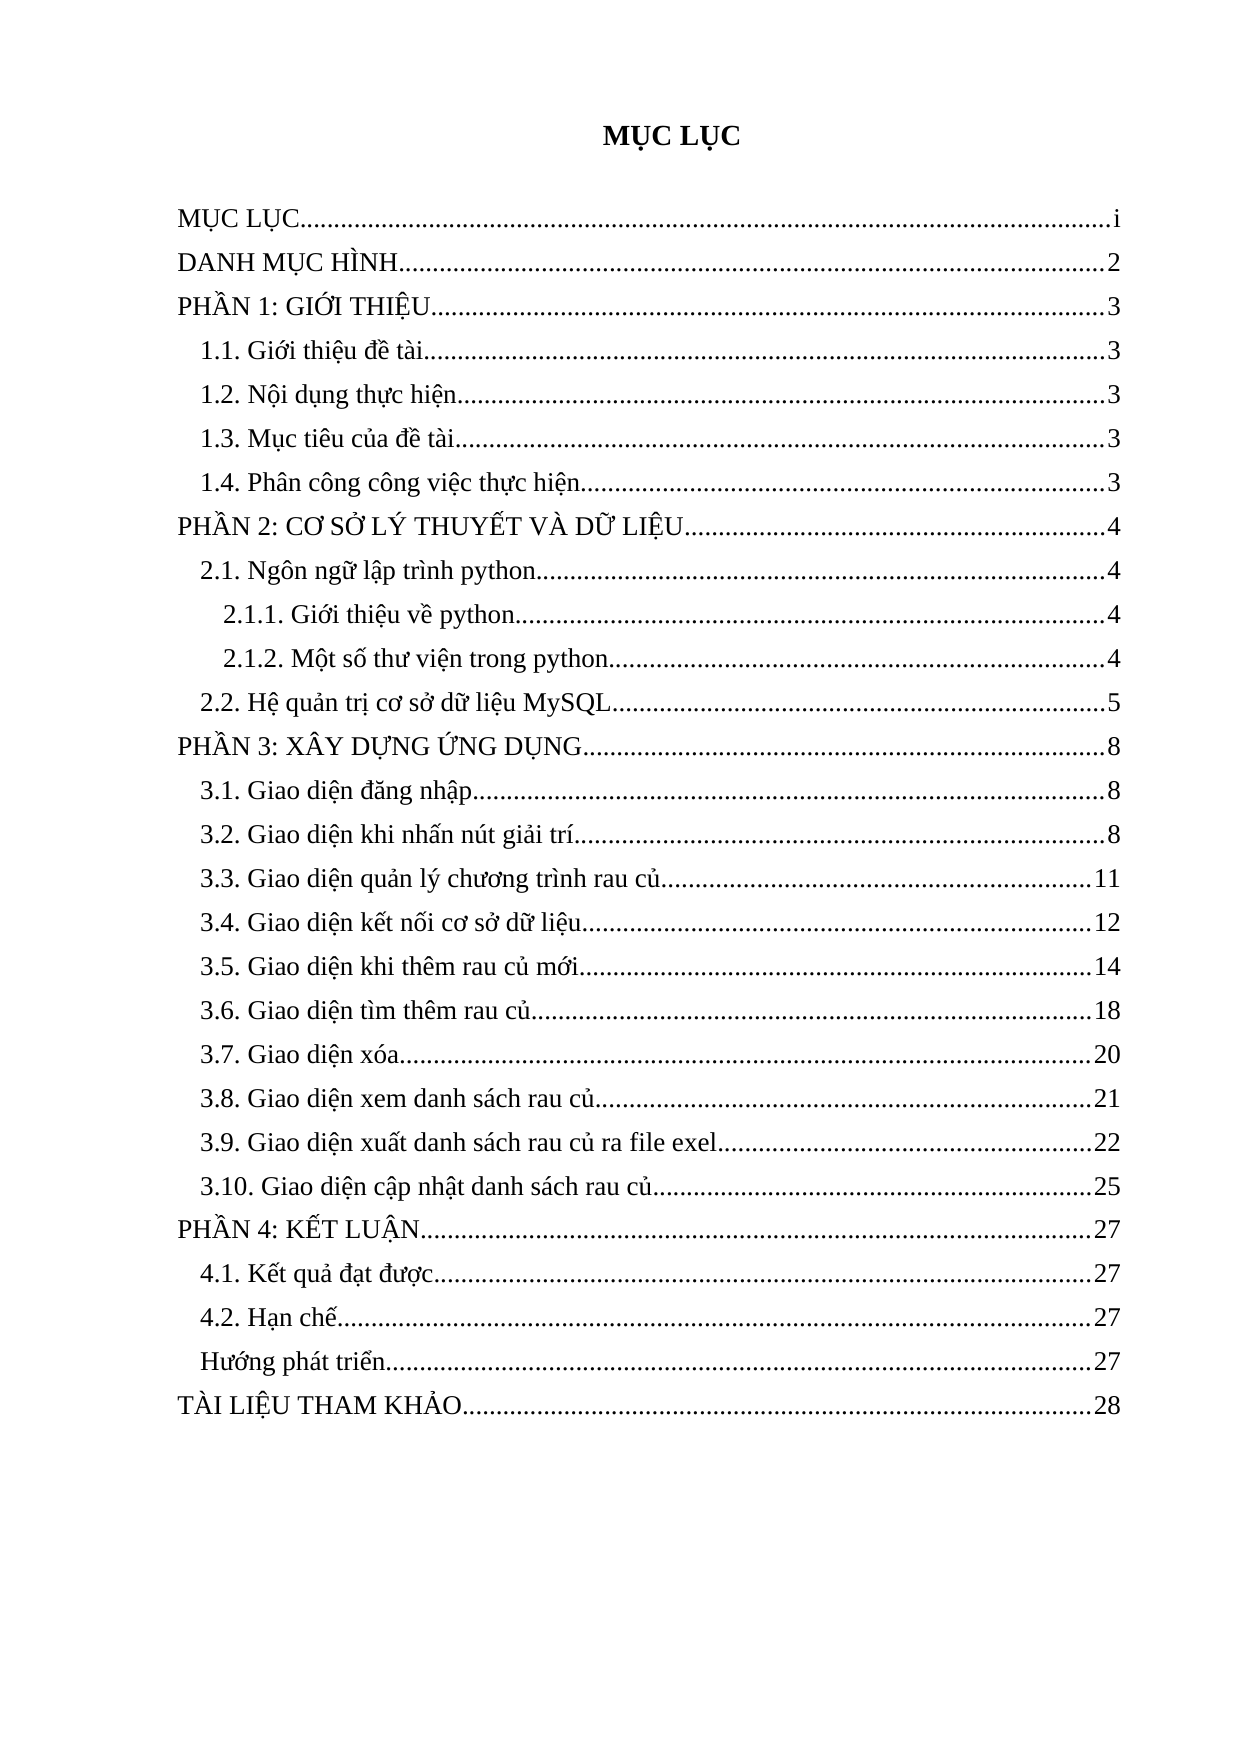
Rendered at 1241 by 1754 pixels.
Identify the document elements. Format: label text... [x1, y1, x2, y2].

subtitle MỤC LỤC [222, 118, 1122, 152]
